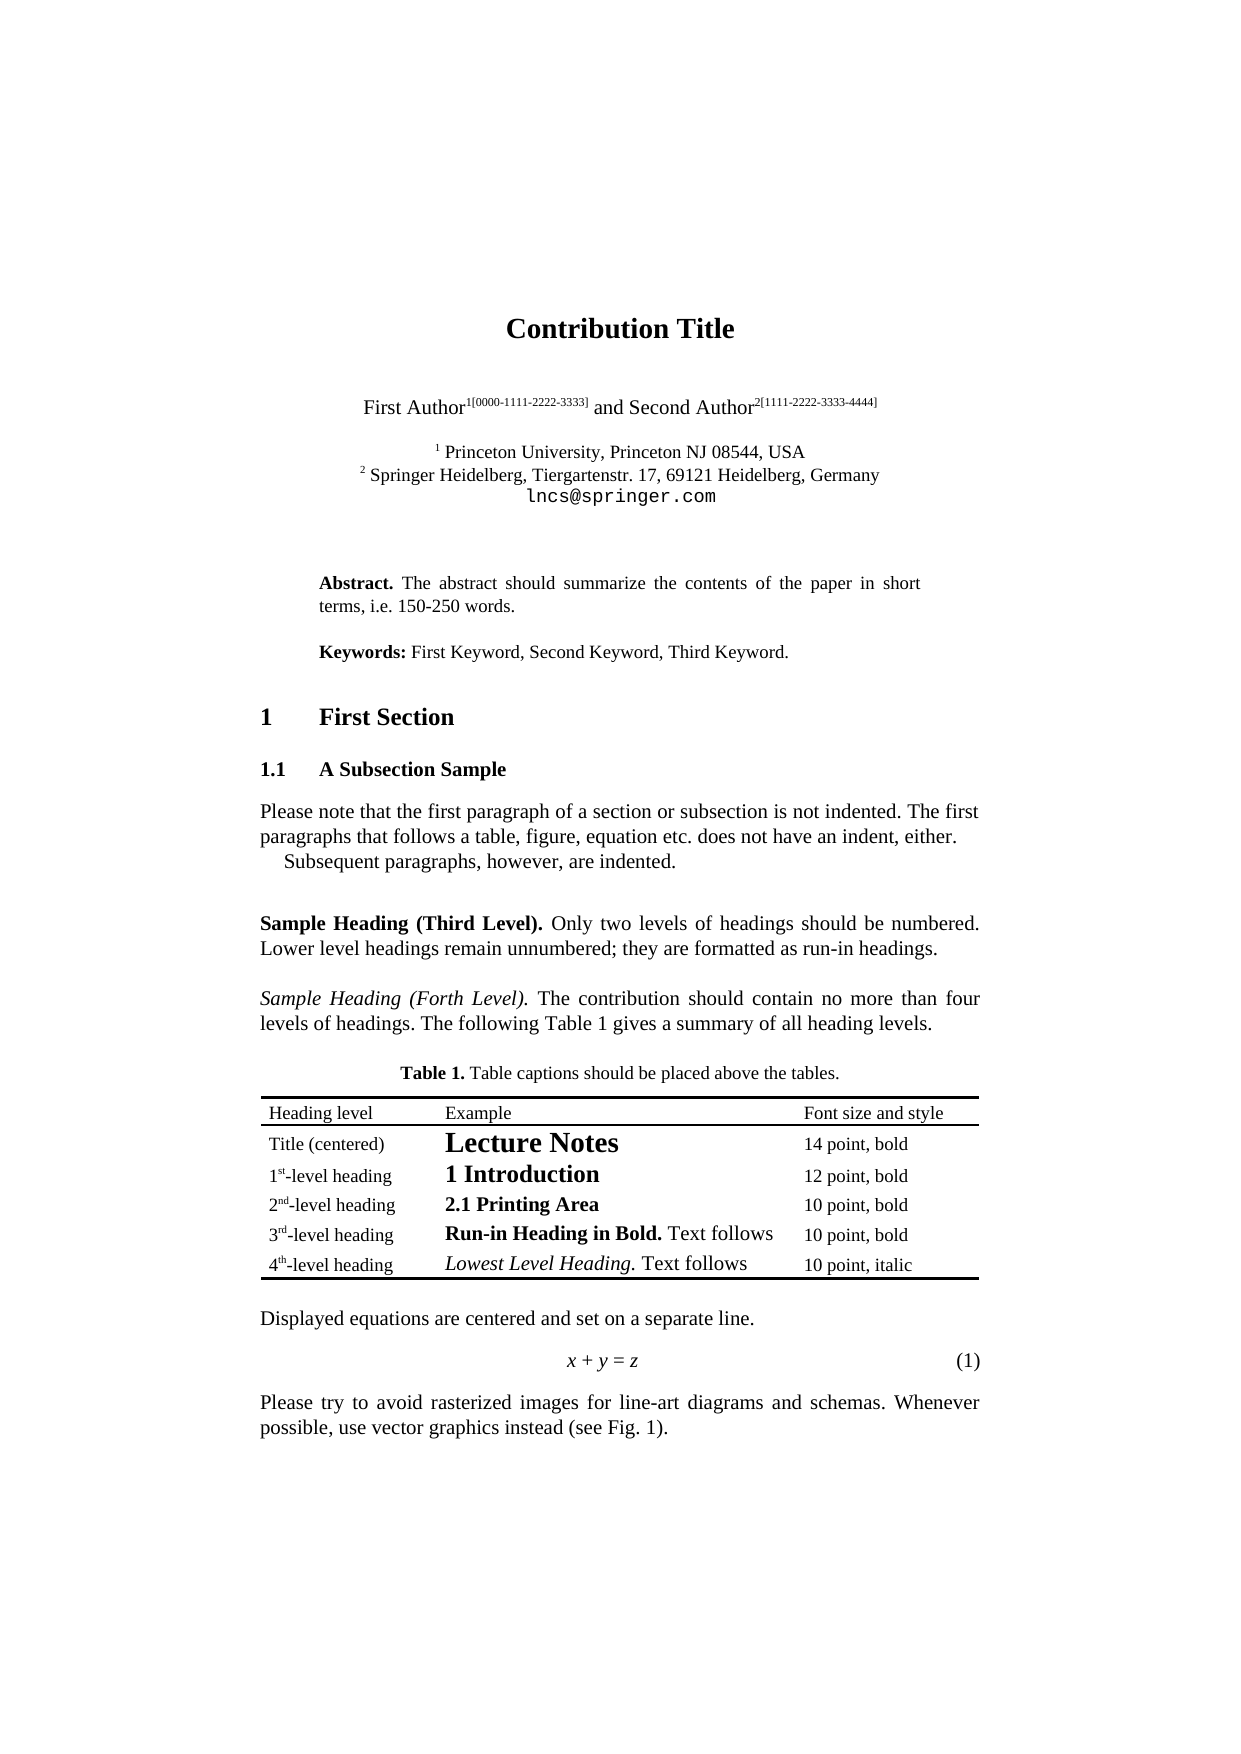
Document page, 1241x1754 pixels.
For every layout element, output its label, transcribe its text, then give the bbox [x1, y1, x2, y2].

text Table 1. Table captions should be placed above the tables. [260, 1060, 980, 1083]
text Please note that the first paragraph of a section or subsection is not indented. The first paragraphs that follows a table, figure, equation etc. does not have an indent, either. [260, 798, 980, 848]
table_cell 1 Introduction [438, 1159, 796, 1188]
table_cell Lecture Notes [438, 1126, 796, 1159]
table_cell Title (centered) [261, 1126, 437, 1159]
text Abstract. The abstract should summarize the contents of the paper in short terms, i.e. 150-250 words. [319, 571, 921, 617]
table_cell Run-in Heading in Bold. Text follows [438, 1218, 796, 1248]
table_cell 4th-level heading [261, 1248, 437, 1277]
subtitle Sample Heading (Third Level). Only two levels of headings should be numbered. Lower level headings remain unnumbered; they are formatted as run-in headings. [260, 910, 980, 960]
table_cell 12 point, bold [796, 1159, 979, 1188]
table_cell 10 point, italic [796, 1248, 979, 1277]
table_cell 10 point, bold [796, 1189, 979, 1218]
table_cell 2nd-level heading [261, 1189, 437, 1218]
table_cell Lowest Level Heading. Text follows [438, 1248, 796, 1277]
subtitle Sample Heading (Forth Level). The contribution should contain no more than four levels of headings. The following Table 1 gives a summary of all heading levels. [260, 985, 980, 1035]
text 1 Princeton University, Princeton NJ 08544, USA [260, 439, 980, 462]
table_cell 1st-level heading [261, 1159, 437, 1188]
text Keywords: First Keyword, Second Keyword, Third Keyword. [319, 639, 921, 662]
table_header Example [438, 1099, 796, 1124]
text Displayed equations are centered and set on a separate line. [260, 1305, 980, 1330]
text First Author1[0000-1111-2222-3333] and Second Author2[1111-2222-3333-4444] [260, 394, 980, 419]
table_header Heading level [261, 1099, 437, 1124]
text Please try to avoid rasterized images for line-art diagrams and schemas. Whenever possible, use vector graphics instead (see Fig. 1). [260, 1389, 980, 1439]
subtitle First Section [260, 700, 980, 731]
table_cell 2.1 Printing Area [438, 1189, 796, 1218]
text x + y = z (1) [260, 1347, 980, 1372]
text Subsequent paragraphs, however, are indented. [260, 848, 980, 873]
table_cell 3rd-level heading [261, 1218, 437, 1248]
table_cell 14 point, bold [796, 1126, 979, 1159]
table_header Font size and style [796, 1099, 979, 1124]
table_cell 10 point, bold [796, 1218, 979, 1248]
subtitle A Subsection Sample [260, 756, 980, 781]
title Contribution Title [260, 307, 980, 344]
text 2 Springer Heidelberg, Tiergartenstr. 17, 69121 Heidelberg, Germany lncs@springer.com [260, 462, 980, 508]
